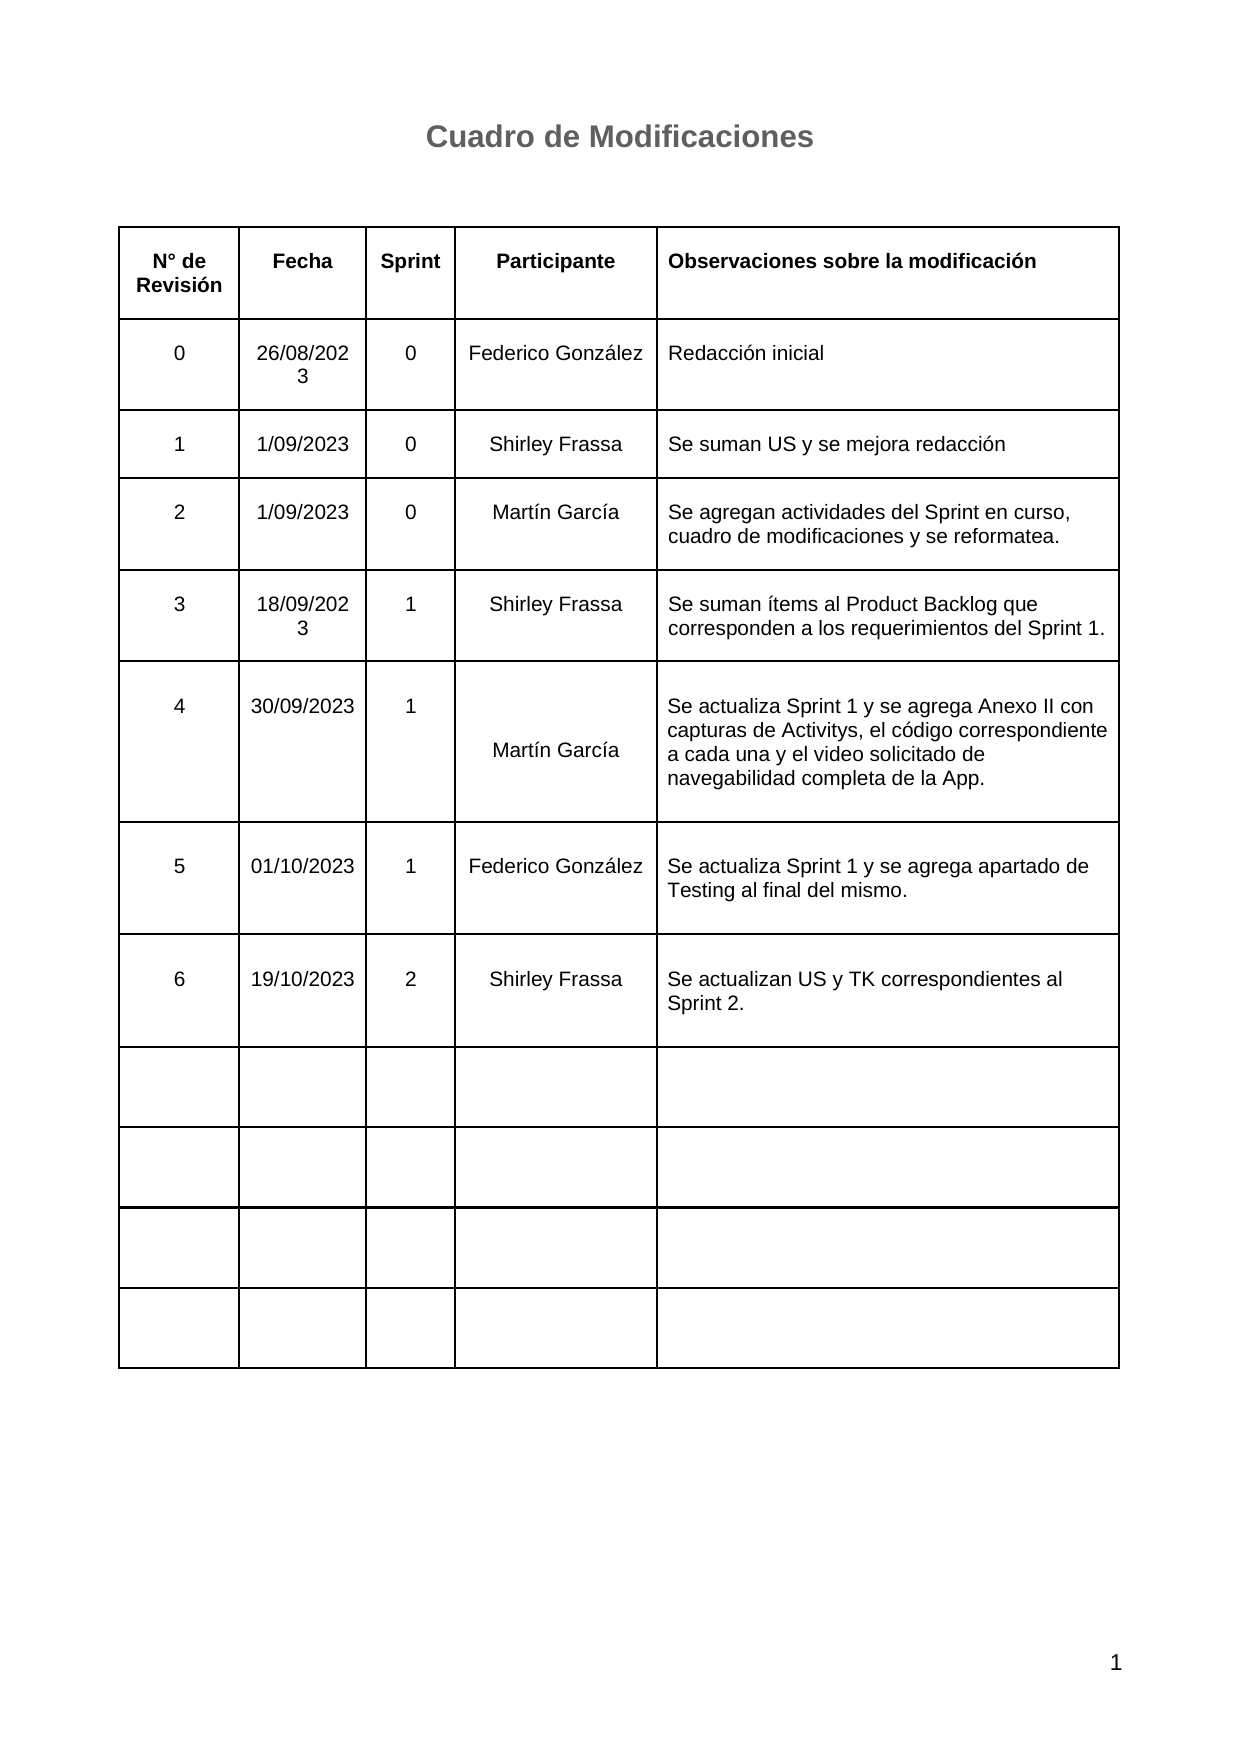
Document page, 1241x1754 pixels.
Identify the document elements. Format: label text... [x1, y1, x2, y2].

table_cell [456, 1128, 656, 1206]
table_cell 0 [367, 479, 454, 568]
table_cell Federico González [456, 320, 656, 409]
table_cell [120, 1289, 238, 1367]
table_cell Se actualizan US y TK correspondientes al Sprint 2. [658, 935, 1118, 1046]
table_cell [456, 1209, 656, 1287]
table_cell Martín García [456, 662, 656, 821]
table_cell [240, 1128, 365, 1206]
table_cell 5 [120, 823, 238, 933]
table_cell [240, 1209, 365, 1287]
table_header Fecha [240, 228, 365, 317]
table_cell 1 [367, 662, 454, 821]
table_cell Se actualiza Sprint 1 y se agrega apartado de Testing al final del mismo. [658, 823, 1118, 933]
table_cell [658, 1209, 1118, 1287]
table_cell [367, 1128, 454, 1206]
table_cell 26/08/2023 [240, 320, 365, 409]
table_cell Redacción inicial [658, 320, 1118, 409]
table_cell Se suman ítems al Product Backlog que corresponden a los requerimientos del Sprint 1. [658, 571, 1118, 660]
table_cell 18/09/2023 [240, 571, 365, 660]
table_cell [456, 1048, 656, 1126]
table_cell 1 [367, 571, 454, 660]
table_cell 1 [120, 411, 238, 477]
table_cell Se suman US y se mejora redacción [658, 411, 1118, 477]
table_cell Federico González [456, 823, 656, 933]
table_cell Shirley Frassa [456, 571, 656, 660]
table_cell 1/09/2023 [240, 479, 365, 568]
table_header N° de Revisión [120, 228, 238, 317]
table_cell [658, 1048, 1118, 1126]
table_cell 2 [367, 935, 454, 1046]
table_header Sprint [367, 228, 454, 317]
text Cuadro de Modificaciones [118, 118, 1122, 154]
table_cell 0 [367, 411, 454, 477]
table_cell 0 [120, 320, 238, 409]
table_cell 6 [120, 935, 238, 1046]
table_header Observaciones sobre la modificación [658, 228, 1118, 317]
table_cell [120, 1209, 238, 1287]
table_cell 0 [367, 320, 454, 409]
table_header Participante [456, 228, 656, 317]
table_cell 1 [367, 823, 454, 933]
table_cell 4 [120, 662, 238, 821]
table_cell [240, 1289, 365, 1367]
table_cell [658, 1289, 1118, 1367]
table_cell 01/10/2023 [240, 823, 365, 933]
table_cell Shirley Frassa [456, 411, 656, 477]
table_cell Martín García [456, 479, 656, 568]
table_cell [367, 1289, 454, 1367]
table_cell [367, 1209, 454, 1287]
table_cell [240, 1048, 365, 1126]
table_cell 30/09/2023 [240, 662, 365, 821]
table_cell Se actualiza Sprint 1 y se agrega Anexo II con capturas de Activitys, el código correspondiente a cada una y el video solicitado de navegabilidad completa de la App. [658, 662, 1118, 821]
table_cell 3 [120, 571, 238, 660]
table_cell [120, 1048, 238, 1126]
table_cell [658, 1128, 1118, 1206]
table_cell Shirley Frassa [456, 935, 656, 1046]
table_cell 19/10/2023 [240, 935, 365, 1046]
table_cell 1/09/2023 [240, 411, 365, 477]
table_cell [456, 1289, 656, 1367]
table_cell [367, 1048, 454, 1126]
table_cell [120, 1128, 238, 1206]
table_cell 2 [120, 479, 238, 568]
table_cell Se agregan actividades del Sprint en curso, cuadro de modificaciones y se reformatea. [658, 479, 1118, 568]
